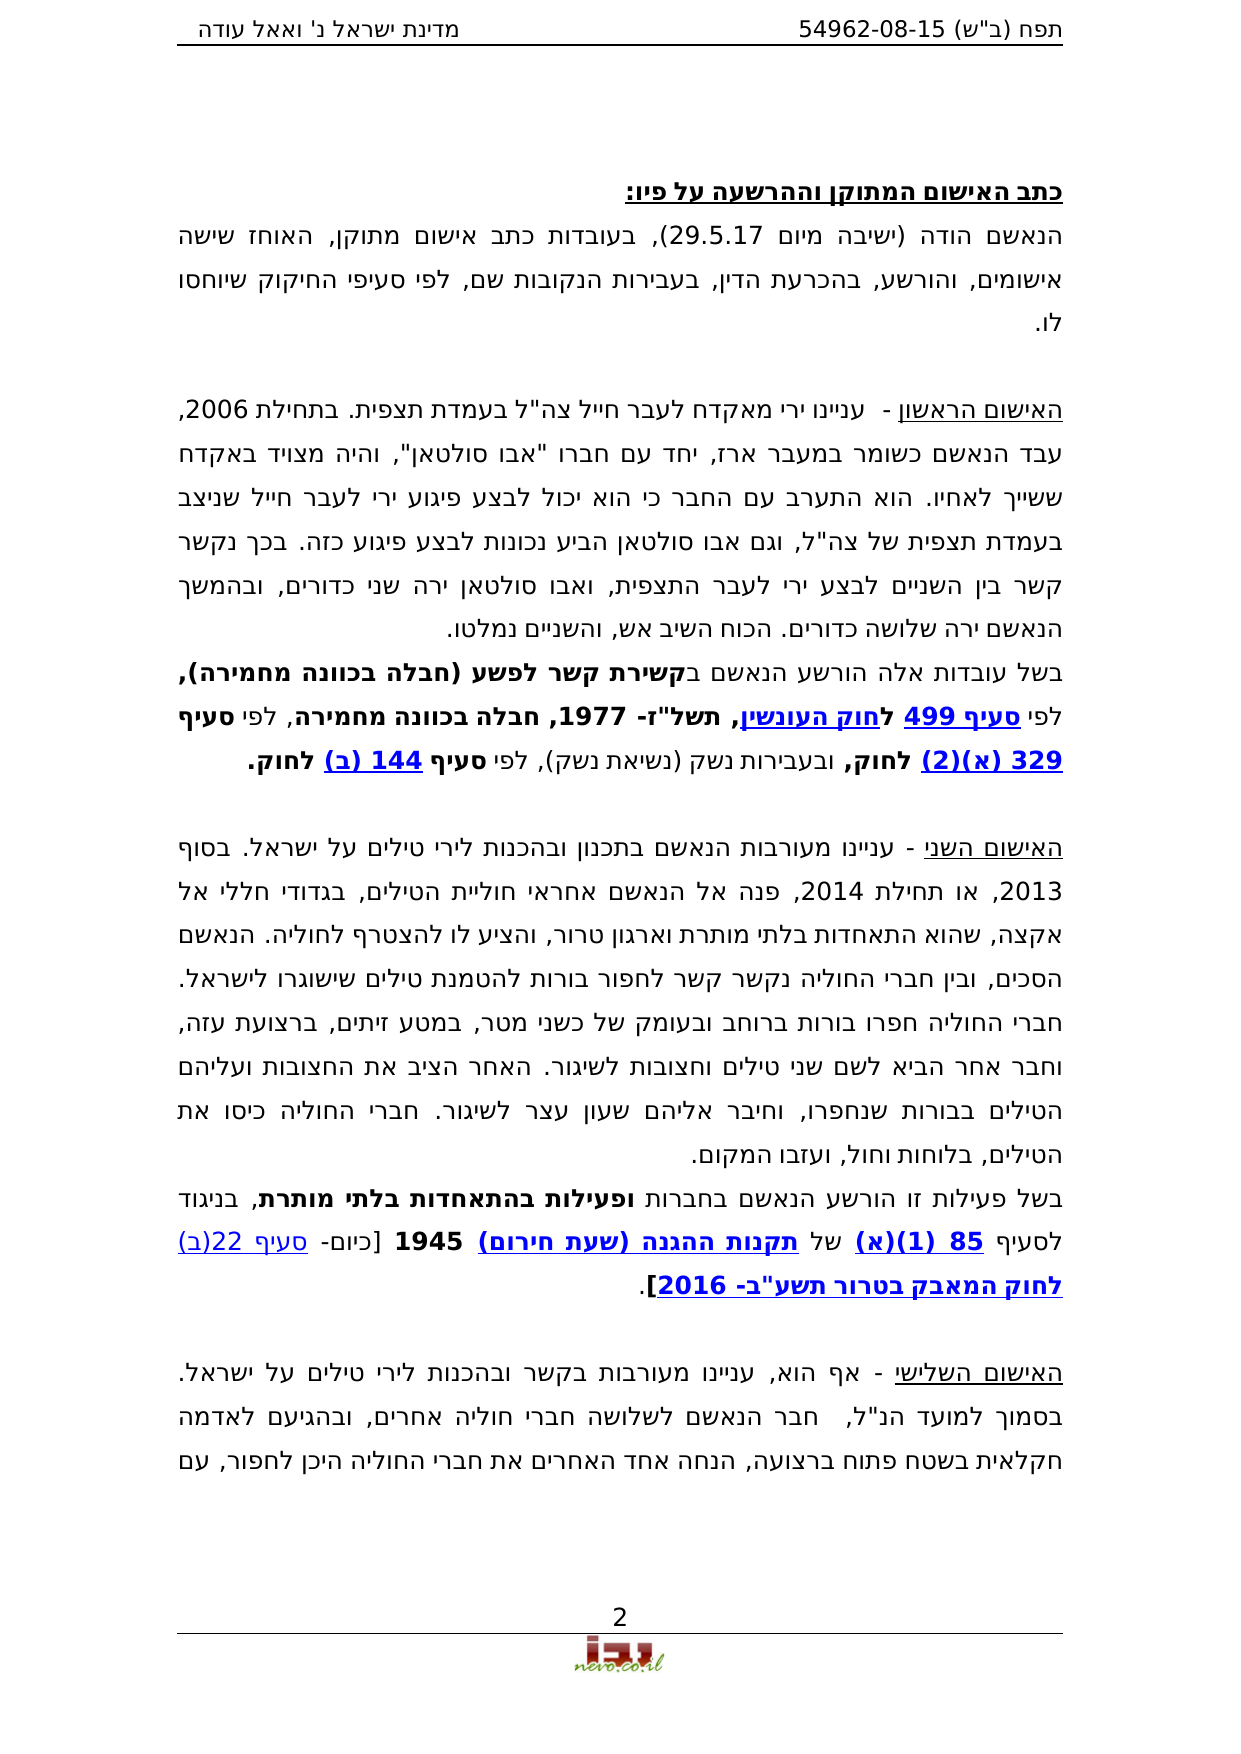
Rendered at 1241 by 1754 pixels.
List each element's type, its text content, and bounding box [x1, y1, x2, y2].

picture [574, 1635, 666, 1673]
text בשל פעילות זו הורשע הנאשם בחברות ופעילות בהתאחדות בלתי מותרת, בניגוד לסעיף 85 (1)(א) של תקנות ההגנה (שעת חירום) 1945 [כיום- סעיף 22(ב) לחוק המאבק בטרור תשע"ב- 2016]. [177, 1184, 1063, 1301]
text האישום השני - עניינו מעורבות הנאשם בתכנון ובהכנות לירי טילים על ישראל. בסוף 2013, או תחילת 2014, פנה אל הנאשם אחראי חוליית הטילים, בגדודי חללי אל אקצה, שהוא התאחדות בלתי מותרת וארגון טרור, והציע לו להצטרף לחוליה. הנאשם הסכים, ובין חברי החוליה נקשר קשר לחפור בורות להטמנת טילים שישוגרו לישראל. חברי החוליה חפרו בורות ברוחב ובעומק של כשני מטר, במטע זיתים, ברצועת עזה, וחבר אחר הביא לשם שני טילים וחצובות לשיגור. האחר הציב את החצובות ועליהם הטילים בבורות שנחפרו, וחיבר אליהם שעון עצר לשיגור. חברי החוליה כיסו את הטילים, בלוחות וחול, ועזבו המקום. [177, 833, 1063, 1169]
text האישום הראשון - עניינו ירי מאקדח לעבר חייל צה"ל בעמדת תצפית. בתחילת 2006, עבד הנאשם כשומר במעבר ארז, יחד עם חברו "אבו סולטאן", והיה מצויד באקדח ששייך לאחיו. הוא התערב עם החבר כי הוא יכול לבצע פיגוע ירי לעבר חייל שניצב בעמדת תצפית של צה"ל, וגם אבו סולטאן הביע נכונות לבצע פיגוע כזה. בכך נקשר קשר בין השניים לבצע ירי לעבר התצפית, ואבו סולטאן ירה שני כדורים, ובהמשך הנאשם ירה שלושה כדורים. הכוח השיב אש, והשניים נמלטו. [177, 395, 1063, 644]
text כתב האישום המתוקן וההרשעה על פיו: [177, 177, 1063, 206]
text הנאשם הודה (ישיבה מיום 29.5.17), בעובדות כתב אישום מתוקן, האוחז שישה אישומים, והורשע, בהכרעת הדין, בעבירות הנקובות שם, לפי סעיפי החיקוק שיוחסו לו. [177, 221, 1063, 338]
text בשל עובדות אלה הורשע הנאשם בקשירת קשר לפשע (חבלה בכוונה מחמירה), לפי סעיף 499 לחוק העונשין, תשל"ז- 1977, חבלה בכוונה מחמירה, לפי סעיף 329 (א)(2) לחוק, ובעבירות נשק (נשיאת נשק), לפי סעיף 144 (ב) לחוק. [177, 658, 1063, 775]
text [177, 1358, 1063, 1475]
